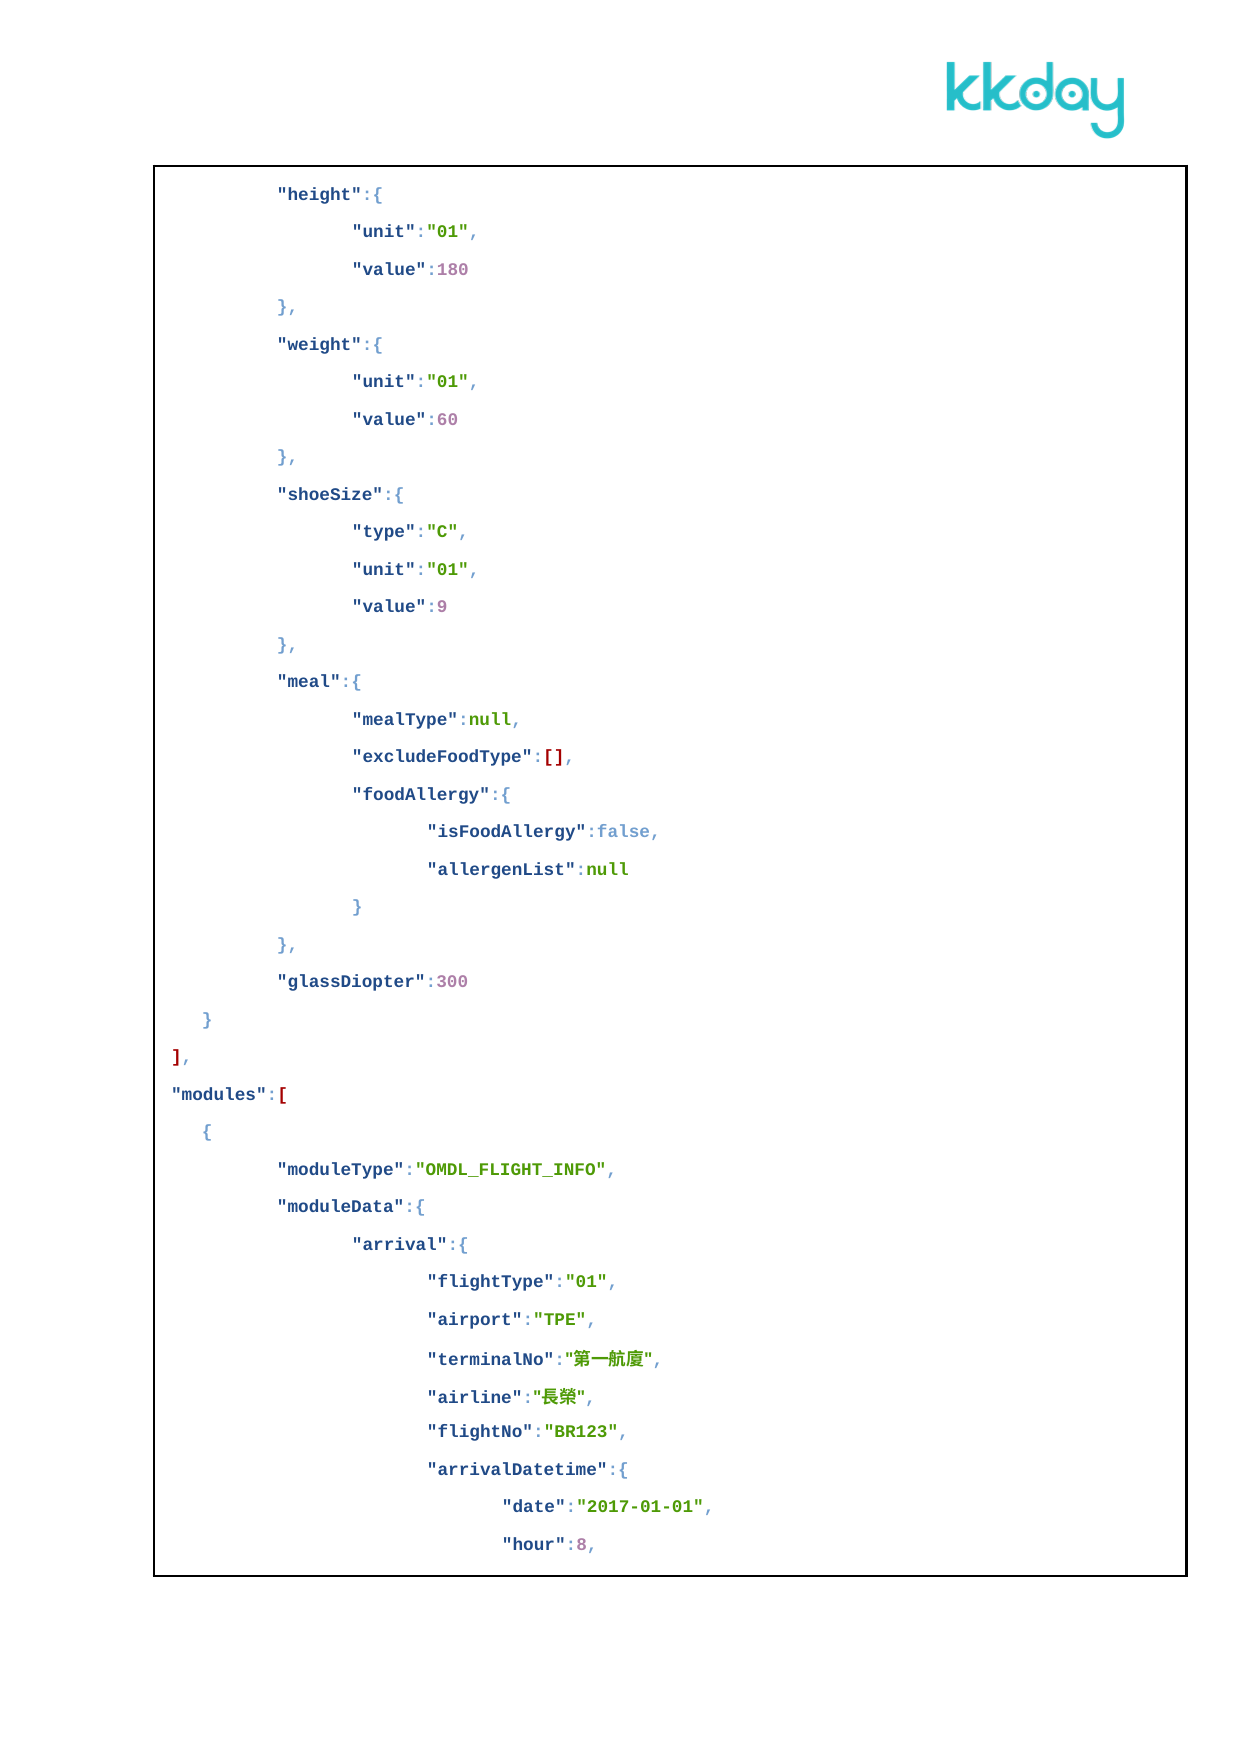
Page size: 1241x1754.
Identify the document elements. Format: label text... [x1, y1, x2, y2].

picture [941, 56, 1128, 144]
